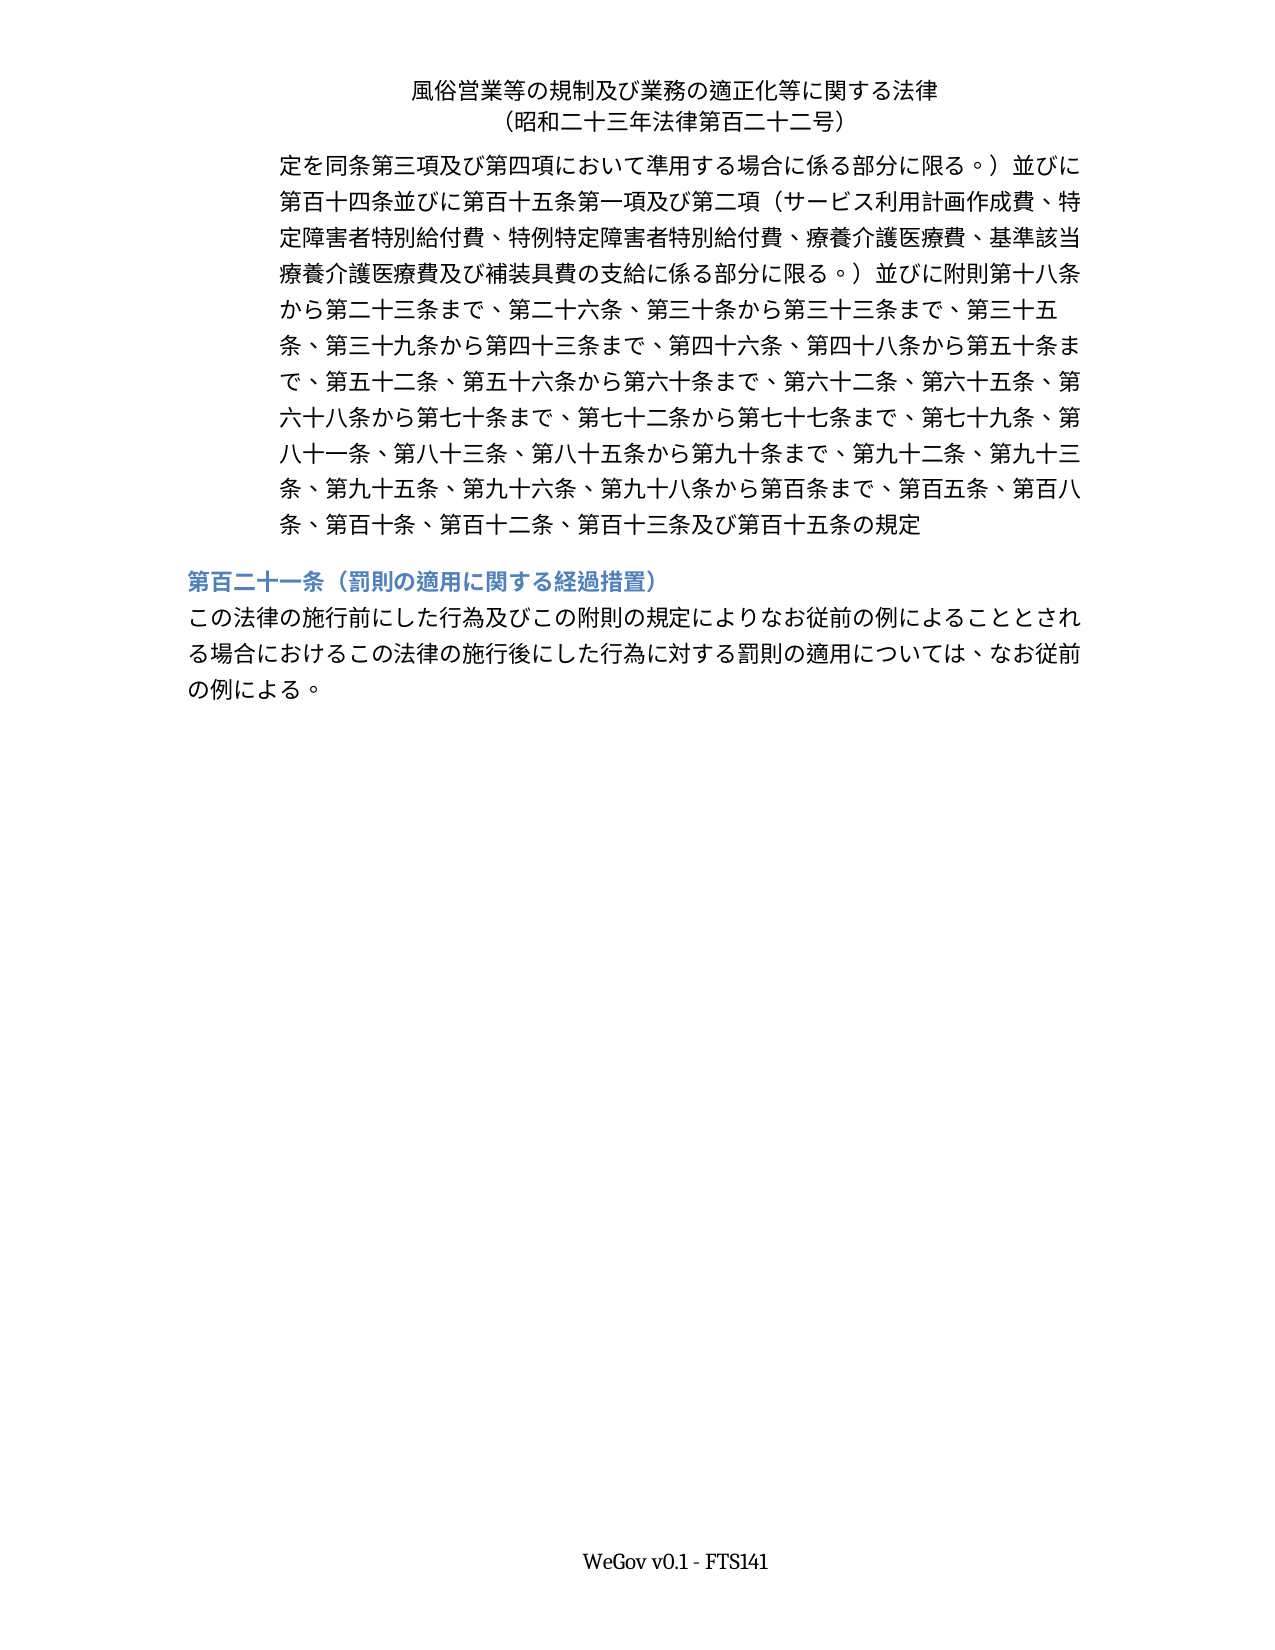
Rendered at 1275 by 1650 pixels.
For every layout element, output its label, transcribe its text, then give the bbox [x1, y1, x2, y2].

subtitle 第百二十一条（罰則の適用に関する経過措置） [187, 566, 1087, 597]
text この法律の施行前にした行為及びこの附則の規定によりなお従前の例によることとされる場合におけるこの法律の施行後にした行為に対する罰則の適用については、なお従前の例による。 [187, 602, 1087, 705]
